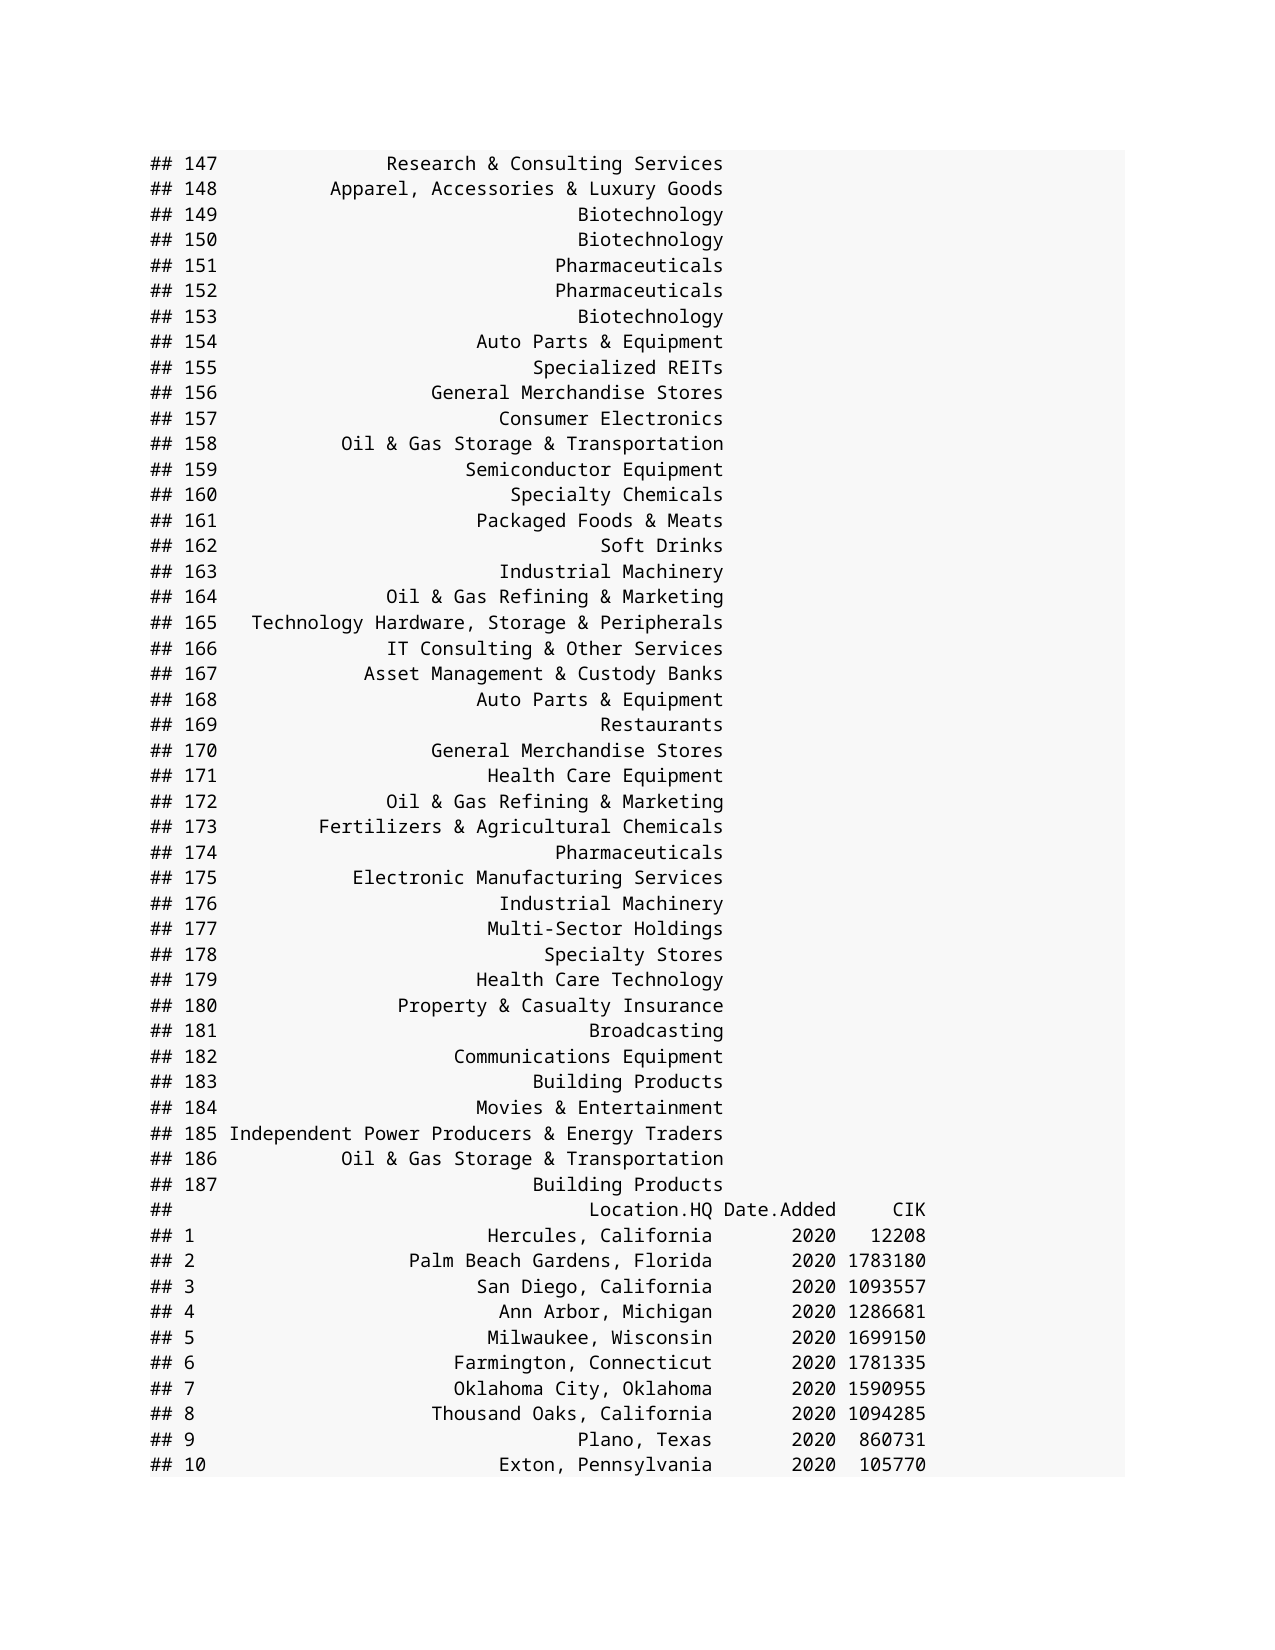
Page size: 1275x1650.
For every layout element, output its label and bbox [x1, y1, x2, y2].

text [150, 150, 1125, 1477]
